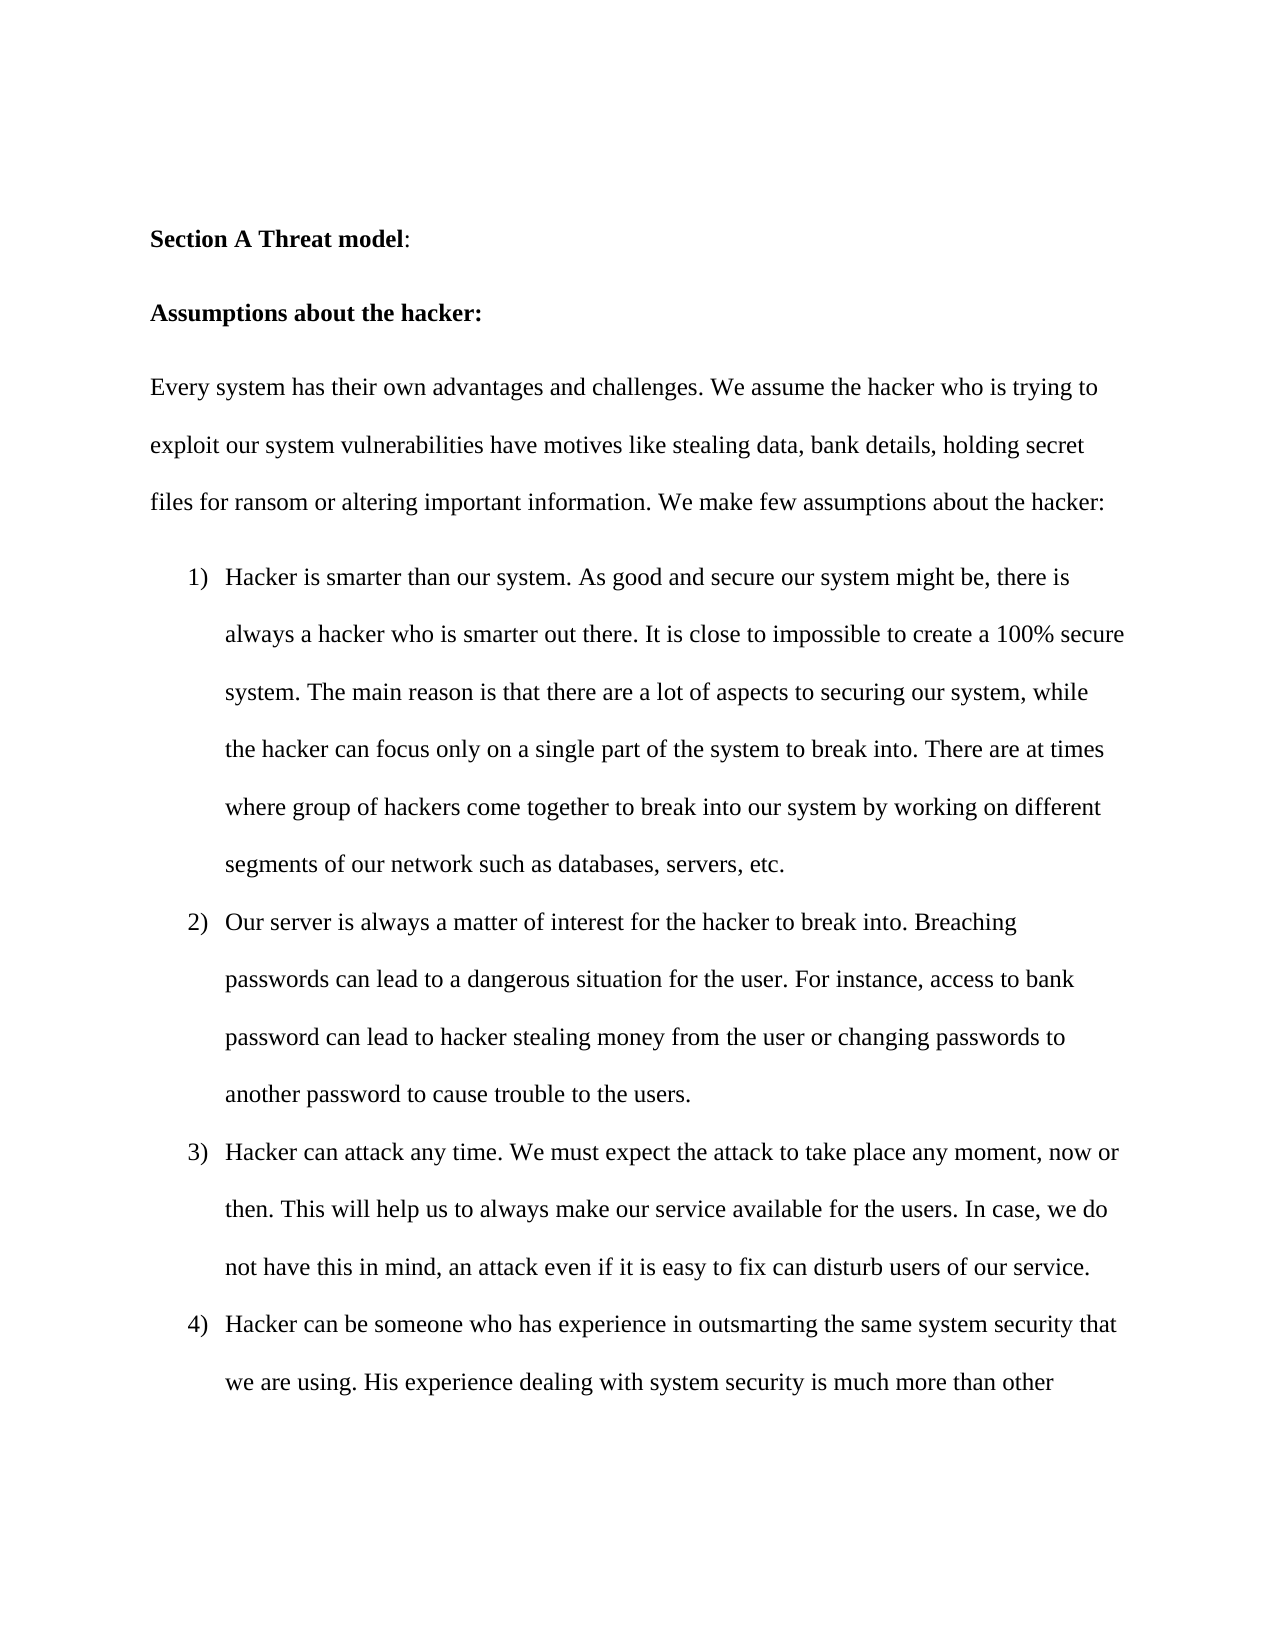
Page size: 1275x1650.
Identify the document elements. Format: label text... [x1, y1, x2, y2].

text Assumptions about the hacker: [150, 298, 1125, 327]
list Hacker is smarter than our system. As good and secure our system might be, there is always a hacker who is smarter out there. It is close to impossible to create a 100% secure system. The main reason is that there are a lot of aspects to securing our system, while the hacker can focus only on a single part of the system to break into. There are at times where group of hackers come together to break into our system by working on different segments of our network such as databases, servers, etc. [187, 562, 1125, 878]
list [187, 1309, 1125, 1395]
text Every system has their own advantages and challenges. We assume the hacker who is trying to exploit our system vulnerabilities have motives like stealing data, bank details, holding secret files for ransom or altering important information. We make few assumptions about the hacker: [150, 372, 1125, 516]
text Section A Threat model: [150, 224, 1125, 253]
list Our server is always a matter of interest for the hacker to break into. Breaching passwords can lead to a dangerous situation for the user. For instance, access to bank password can lead to hacker stealing money from the user or changing passwords to another password to cause trouble to the users. [187, 907, 1125, 1108]
list Hacker can attack any time. We must expect the attack to take place any moment, now or then. This will help us to always make our service available for the users. In case, we do not have this in mind, an attack even if it is easy to fix can disturb users of our service. [187, 1137, 1125, 1280]
